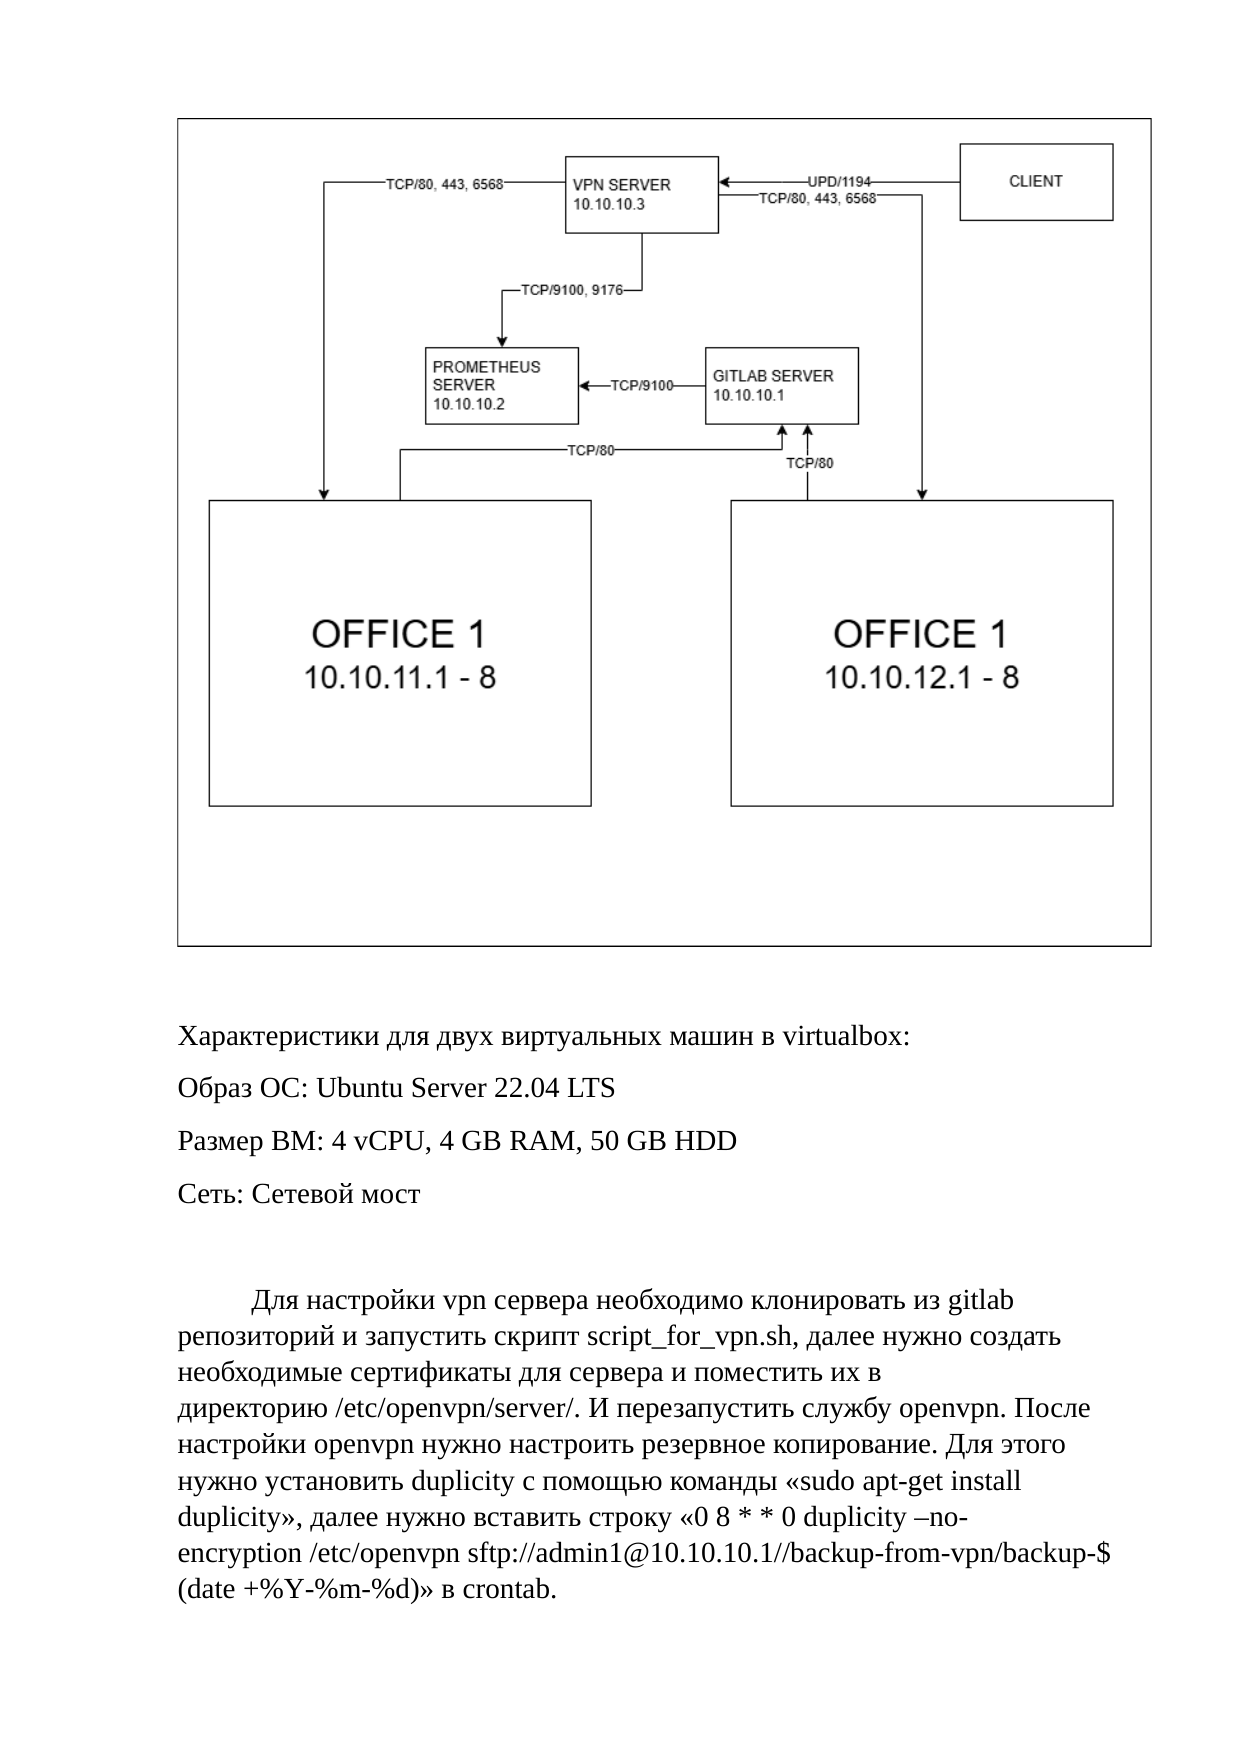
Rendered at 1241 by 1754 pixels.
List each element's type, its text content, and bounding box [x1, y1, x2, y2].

text Образ ОС: Ubuntu Server 22.04 LTS [177, 1071, 1152, 1104]
text Характеристики для двух виртуальных машин в virtualbox: [177, 1018, 1152, 1051]
picture [177, 118, 1152, 947]
text Сеть: Сетевой мост [177, 1176, 1152, 1210]
text Размер ВМ: 4 vCPU, 4 GB RAM, 50 GB HDD [177, 1123, 1152, 1157]
text Для настройки vpn сервера необходимо клонировать из gitlab репозиторий и запустить скрипт script_for_vpn.sh, далее нужно создать необходимые сертификаты для сервера и поместить их в директорию /etc/openvpn/server/. И перезапустить службу openvpn. После настройки openvpn нужно настроить резервное копирование. Для этого нужно установить duplicity с помощью команды «sudo apt-get install duplicity», далее нужно вставить строку «0 8 * * 0 duplicity –no-encryption /etc/openvpn sftp://admin1@10.10.10.1//backup-from-vpn/backup-$(date +%Y-%m-%d)» в crontab. [177, 1282, 1152, 1604]
